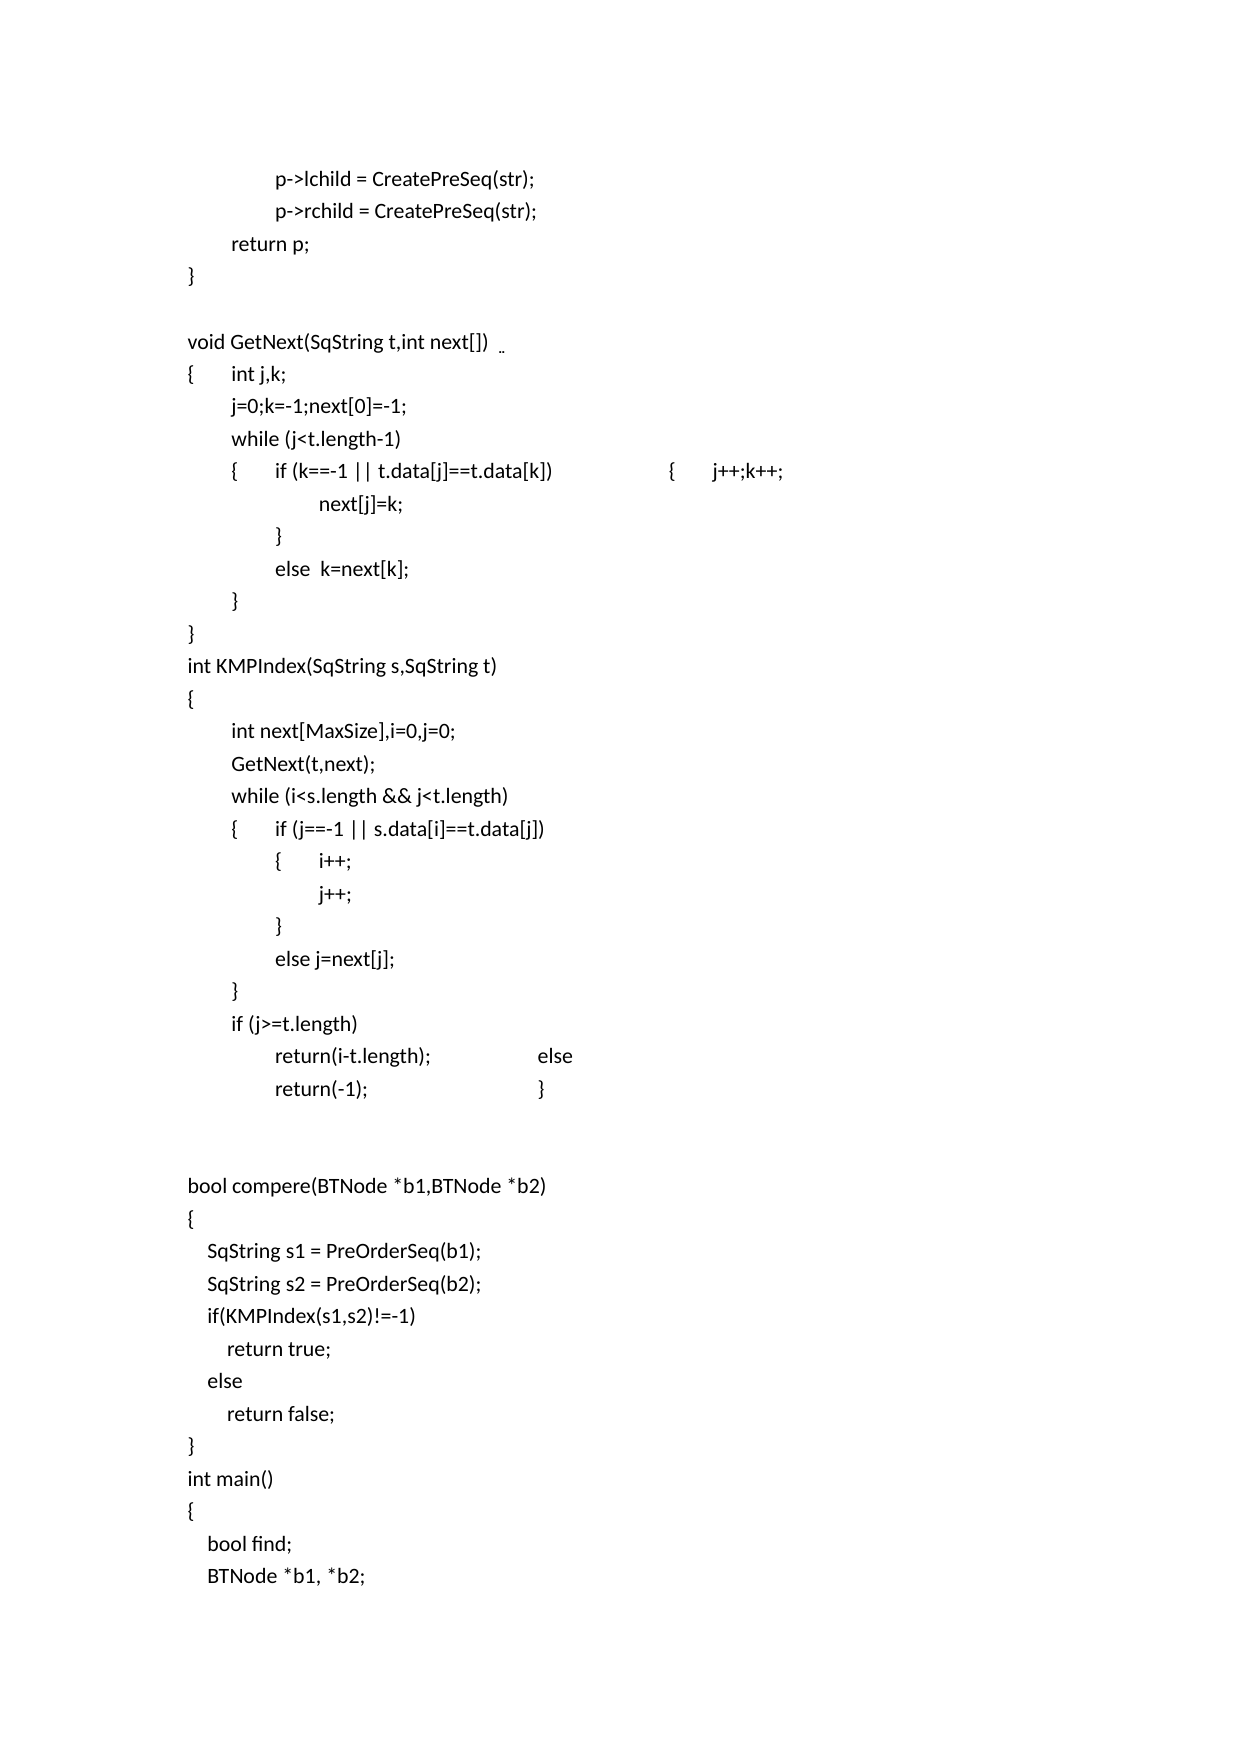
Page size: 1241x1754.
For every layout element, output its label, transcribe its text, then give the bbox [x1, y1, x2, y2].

text int next[MaxSize],i=0,j=0; [187, 714, 1053, 747]
text else j=next[j]; [187, 942, 1053, 974]
text { if (j==-1 || s.data[i]==t.data[j]) [187, 812, 1053, 844]
text } [187, 1429, 1053, 1462]
text } [187, 519, 1053, 552]
text return(i-t.length); else [187, 1039, 1053, 1072]
text int main() [187, 1462, 1053, 1494]
text void GetNext(SqString t,int next[]) ֵ [187, 324, 1053, 357]
text SqString s1 = PreOrderSeq(b1); [187, 1234, 1053, 1267]
text int KMPIndex(SqString s,SqString t) [187, 649, 1053, 682]
text p->rchild = CreatePreSeq(str); [187, 194, 1053, 227]
text BTNode *b1, *b2; [187, 1559, 1053, 1592]
text next[j]=k; [187, 487, 1053, 519]
text } [187, 909, 1053, 942]
text p->lchild = CreatePreSeq(str); [187, 162, 1053, 194]
text return false; [187, 1397, 1053, 1429]
text } [187, 584, 1053, 617]
text return p; [187, 227, 1053, 259]
text GetNext(t,next); [187, 747, 1053, 779]
text return true; [187, 1332, 1053, 1364]
text { if (k==-1 || t.data[j]==t.data[k]) { j++;k++; [187, 454, 1053, 487]
text { int j,k; [187, 357, 1053, 389]
text while (j<t.length-1) [187, 422, 1053, 454]
text else [187, 1364, 1053, 1397]
text while (i<s.length && j<t.length) [187, 779, 1053, 812]
text } [187, 617, 1053, 649]
text if(KMPIndex(s1,s2)!=-1) [187, 1299, 1053, 1332]
text } [187, 974, 1053, 1007]
text return(-1); } [187, 1072, 1053, 1104]
text bool find; [187, 1527, 1053, 1559]
text j=0;k=-1;next[0]=-1; [187, 389, 1053, 422]
text bool compere(BTNode *b1,BTNode *b2) [187, 1169, 1053, 1202]
text SqString s2 = PreOrderSeq(b2); [187, 1267, 1053, 1299]
text { [187, 1202, 1053, 1234]
text else k=next[k]; [187, 552, 1053, 584]
text if (j>=t.length) [187, 1007, 1053, 1039]
text { i++; [187, 844, 1053, 877]
text { [187, 1494, 1053, 1527]
text } [187, 259, 1053, 292]
text { [187, 682, 1053, 714]
text j++; [187, 877, 1053, 909]
